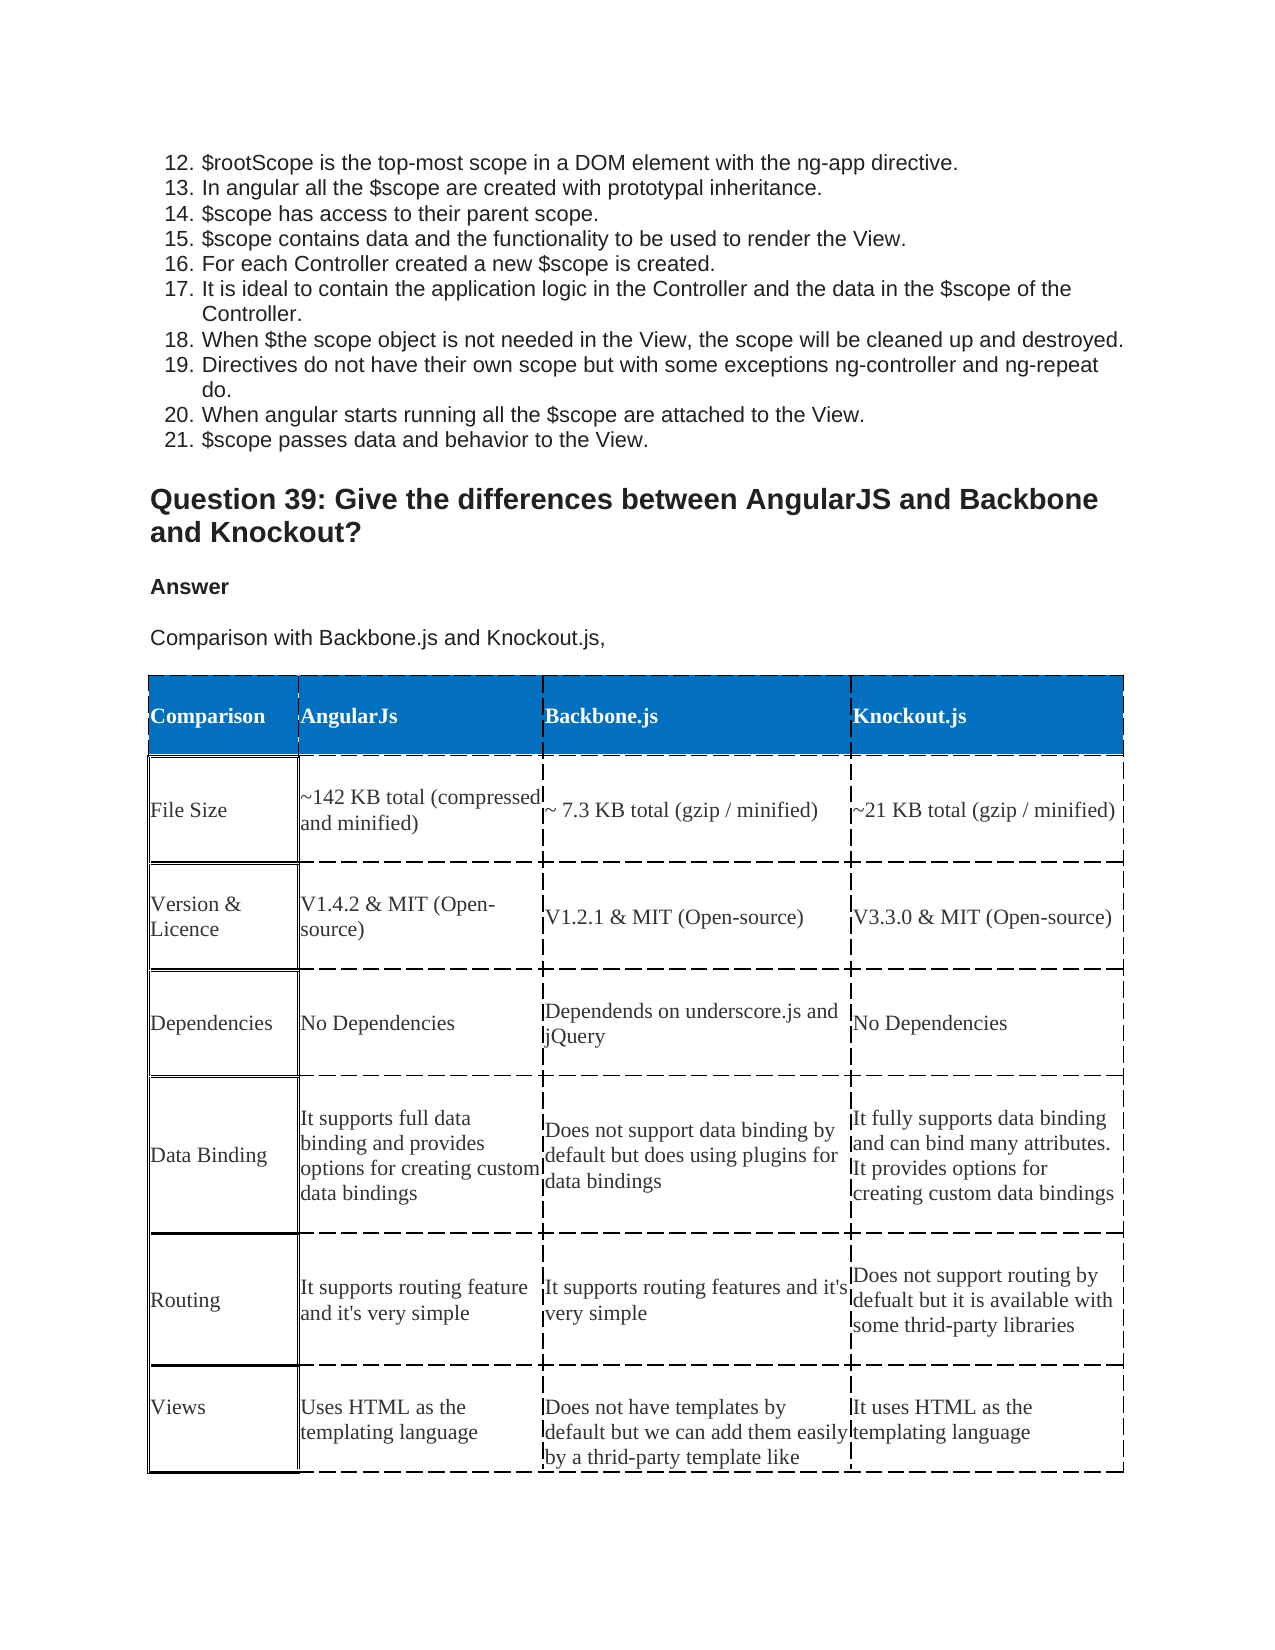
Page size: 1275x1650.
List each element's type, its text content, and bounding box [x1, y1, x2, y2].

table_cell Data Binding [150, 1078, 297, 1232]
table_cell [851, 1364, 1123, 1471]
table_cell No Dependencies [300, 968, 543, 1075]
list When angular starts running all the $scope are attached to the View. [164, 402, 1125, 427]
table_header Comparison [149, 675, 298, 754]
table_cell It supports routing features and it's very simple [543, 1232, 851, 1364]
list In angular all the $scope are created with prototypal inheritance. [164, 175, 1125, 200]
table_header Backbone.js [543, 675, 851, 754]
table_cell It supports full data binding and provides options for creating custom data bindings [300, 1075, 543, 1232]
table_cell Does not support data binding by default but does using plugins for data bindings [543, 1075, 851, 1232]
table_cell ~21 KB total (gzip / minified) [851, 755, 1123, 861]
table_cell ~142 KB total (compressed and minified) [300, 755, 543, 861]
table_cell Does not support routing by defualt but it is available with some thrid-party libraries [851, 1232, 1123, 1364]
text Question 39: Give the differences between AngularJS and Backbone and Knockout? Answer Comparison with Backbone.js and Knockout.js, [150, 482, 1125, 649]
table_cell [299, 1364, 543, 1471]
table_cell Dependencies [150, 972, 297, 1075]
table_cell It fully supports data binding and can bind many attributes. It provides options for creating custom data bindings [851, 1075, 1123, 1232]
table_cell Version & Licence [150, 865, 297, 968]
table_header AngularJs [299, 675, 543, 754]
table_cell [543, 1364, 851, 1471]
list For each Controller created a new $scope is created. [164, 251, 1125, 276]
list $scope passes data and behavior to the View. [164, 427, 1125, 452]
table_cell Views [150, 1367, 298, 1471]
table_cell File Size [150, 758, 297, 861]
table_cell V1.4.2 & MIT (Open-source) [300, 861, 543, 968]
table_cell ~ 7.3 KB total (gzip / minified) [543, 755, 851, 861]
table_cell It supports routing feature and it's very simple [300, 1232, 543, 1364]
table_cell V3.3.0 & MIT (Open-source) [851, 861, 1123, 968]
list $rootScope is the top-most scope in a DOM element with the ng-app directive. [164, 150, 1125, 175]
table_cell No Dependencies [851, 968, 1123, 1075]
list Directives do not have their own scope but with some exceptions ng-controller and ng-repeat do. [164, 352, 1125, 402]
table_cell Routing [150, 1235, 297, 1364]
list It is ideal to contain the application logic in the Controller and the data in the $scope of the Controller. [164, 276, 1125, 326]
list $scope has access to their parent scope. [164, 200, 1125, 226]
table_cell V1.2.1 & MIT (Open-source) [543, 861, 851, 968]
list When $the scope object is not needed in the View, the scope will be cleaned up and destroyed. [164, 326, 1125, 352]
list $scope contains data and the functionality to be used to render the View. [164, 226, 1125, 251]
table_cell Dependends on underscore.js and jQuery [543, 968, 851, 1075]
table_header Knockout.js [851, 675, 1123, 754]
